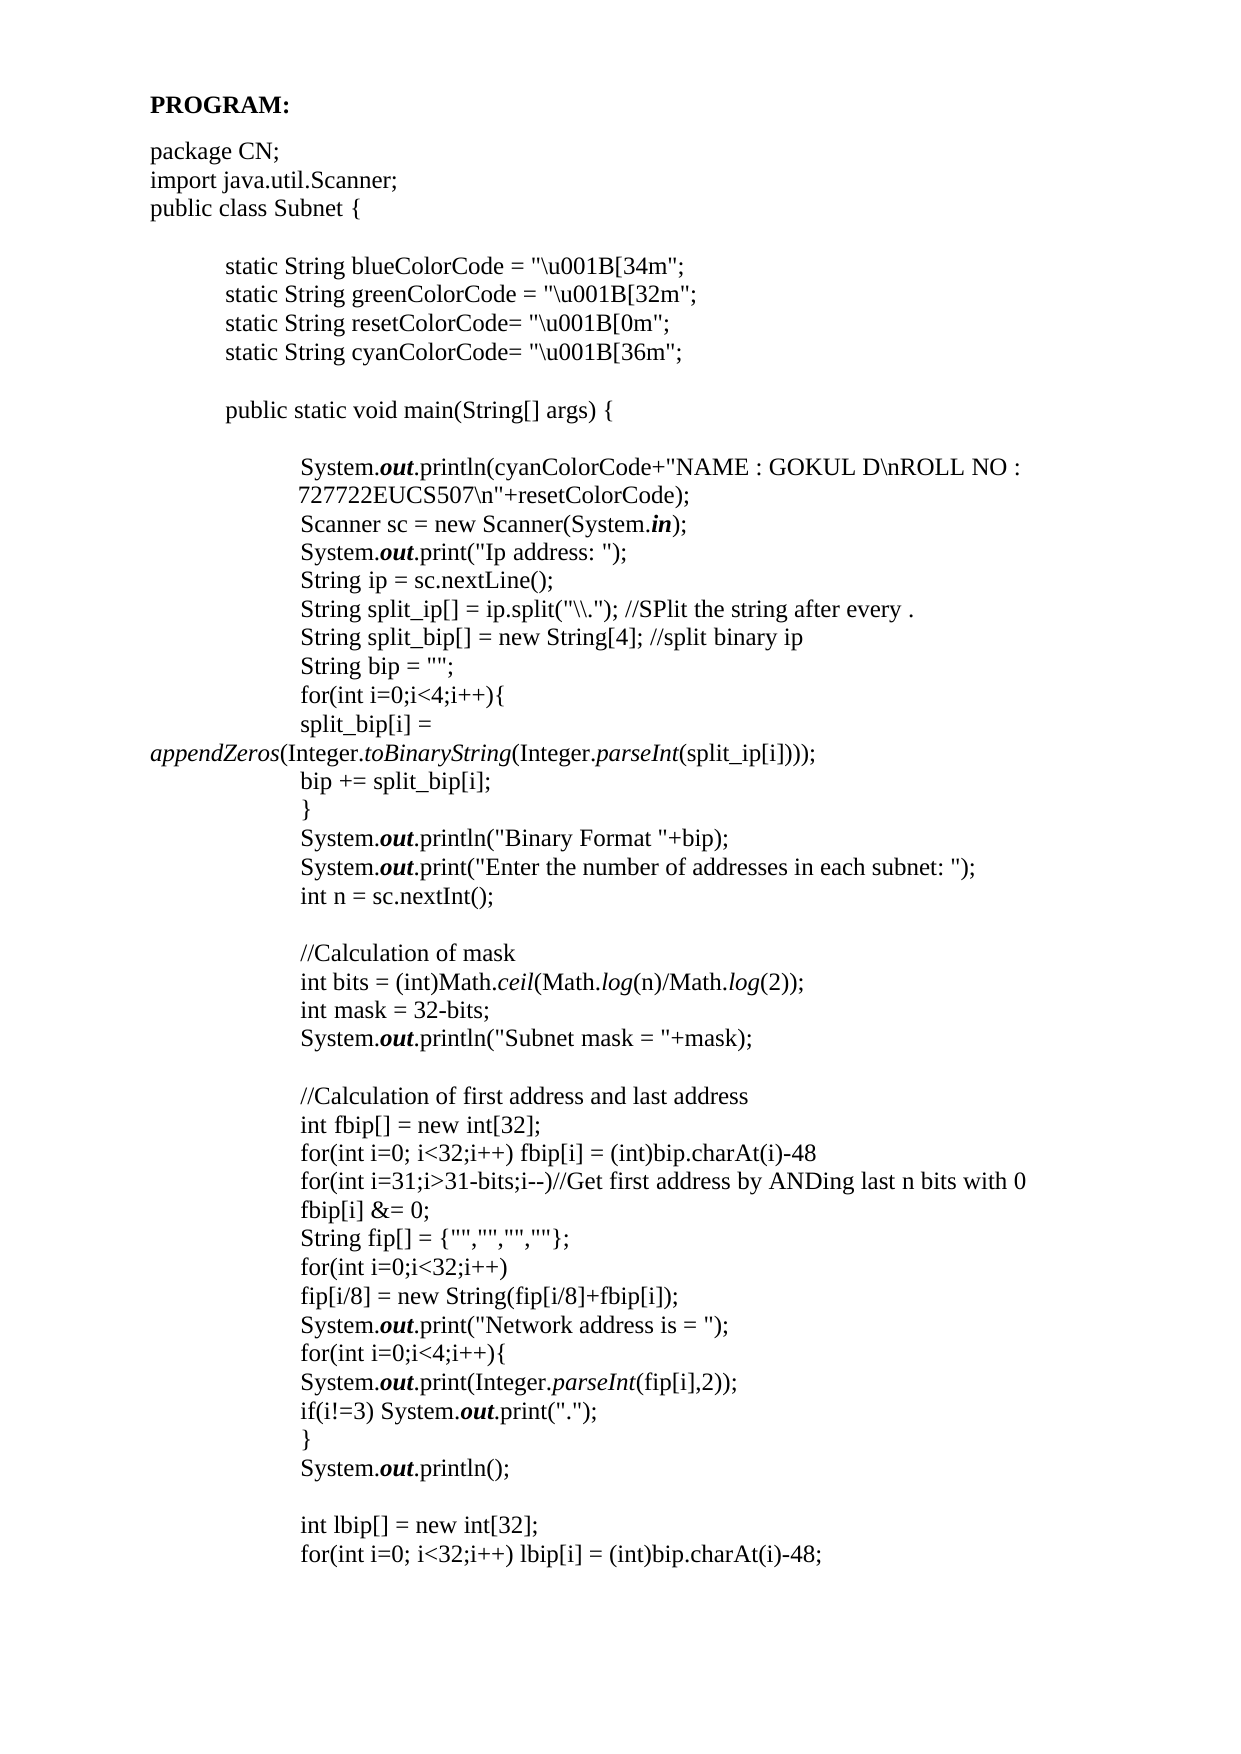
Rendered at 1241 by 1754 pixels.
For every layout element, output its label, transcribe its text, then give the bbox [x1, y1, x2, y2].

text } [300, 1425, 1153, 1453]
text fip[i/8] = new String(fip[i/8]+fbip[i]); System.out.print("Network address is = "); for(int i=0;i<4;i++){ System.out.print(Integer.parseInt(fip[i],2)); if(i!=3) System.out.print("."); [300, 1281, 739, 1425]
text appendZeros(Integer.toBinaryString(Integer.parseInt(split_ip[i]))); bip += split_bip[i]; [150, 738, 844, 795]
text System.out.print("Enter the number of addresses in each subnet: "); int n = sc.nextInt(); [300, 852, 978, 909]
text for(int i=0; i<32;i++) lbip[i] = (int)bip.charAt(i)-48; [300, 1540, 1153, 1568]
text System.out.println("Binary Format "+bip); [300, 823, 1153, 852]
text int bits = (int)Math.ceil(Math.log(n)/Math.log(2)); int mask = 32-bits; [300, 967, 806, 1024]
text int lbip[] = new int[32]; [300, 1511, 1153, 1540]
text package CN; [150, 136, 1153, 165]
text static String blueColorCode = "\u001B[34m"; static String greenColorCode = "\u001B[32m"; static String resetColorCode= "\u001B[0m"; static String cyanColorCode= "\u001B[36m"; [225, 251, 699, 366]
text public static void main(String[] args) { [225, 395, 1153, 423]
subtitle PROGRAM: [150, 90, 1153, 118]
text import java.util.Scanner; public class Subnet { [150, 166, 399, 222]
text String split_ip[] = ip.split("\\."); //SPlit the string after every . String split_bip[] = new String[4]; //split binary ip [300, 595, 961, 651]
text //Calculation of mask [300, 938, 1153, 967]
text System.out.println("Subnet mask = "+mask); [300, 1024, 1153, 1052]
text Scanner sc = new Scanner(System.in); System.out.print("Ip address: "); String ip = sc.nextLine(); [300, 509, 688, 594]
text } [300, 795, 1153, 823]
text String fip[] = {"","","",""}; for(int i=0;i<32;i++) [300, 1224, 572, 1281]
text for(int i=0; i<32;i++) fbip[i] = (int)bip.charAt(i)-48 [300, 1138, 1153, 1167]
text System.out.println(); [300, 1453, 1153, 1482]
text for(int i=31;i>31-bits;i--)//Get first address by ANDing last n bits with 0 fbip[i] &= 0; [300, 1167, 1050, 1224]
text String bip = ""; for(int i=0;i<4;i++){ split_bip[i] = [300, 651, 508, 738]
text System.out.println(cyanColorCode+"NAME : GOKUL D\nROLL NO : 727722EUCS507\n"+resetColorCode); [298, 452, 1077, 509]
text //Calculation of first address and last address int fbip[] = new int[32]; [300, 1081, 750, 1138]
